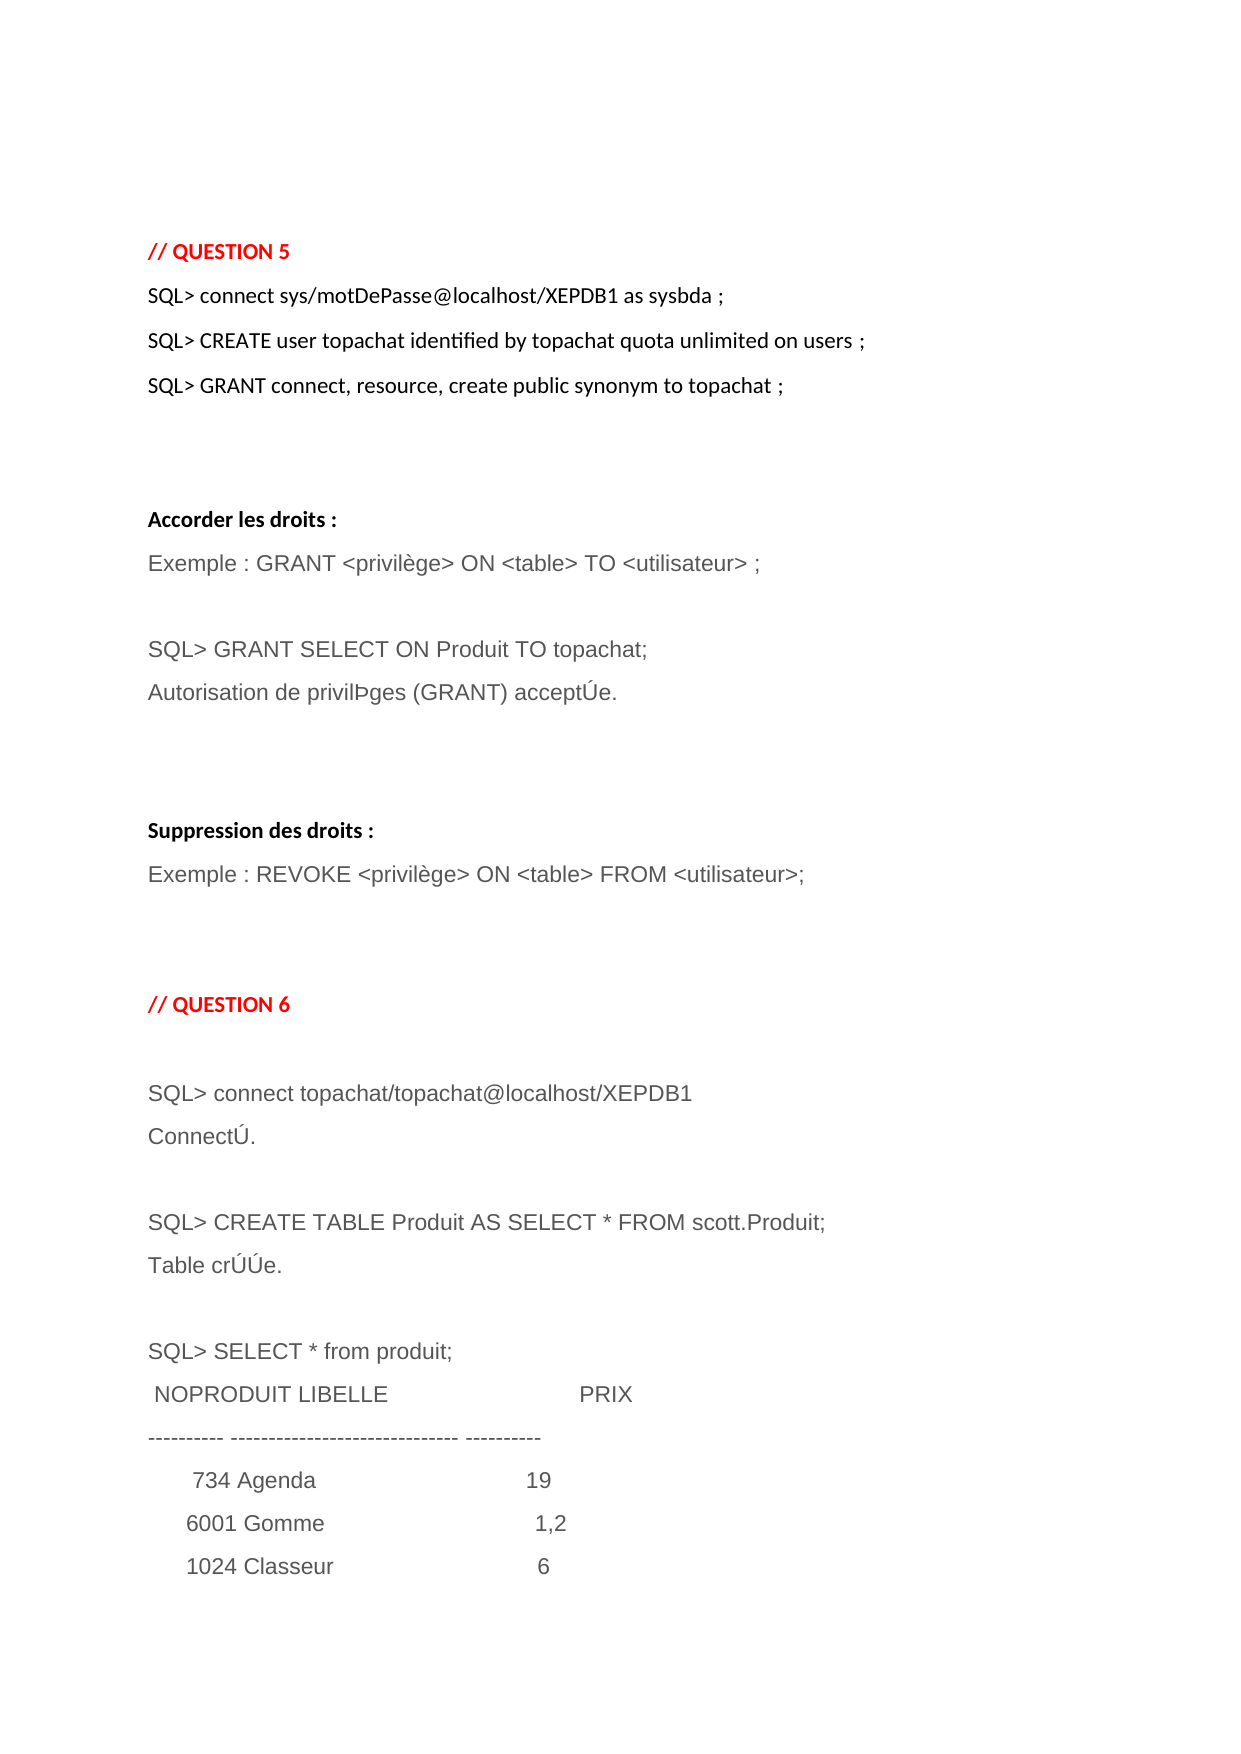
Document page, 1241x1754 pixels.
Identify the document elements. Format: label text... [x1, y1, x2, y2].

text // QUESTION 5 [148, 237, 1093, 265]
text SQL> GRANT SELECT ON Produit TO topachat; [148, 636, 1093, 662]
text SQL> CREATE TABLE Produit AS SELECT * FROM scott.Produit; [148, 1209, 1093, 1235]
text // QUESTION 6 [148, 991, 1093, 1018]
text 6001 Gomme 1,2 [148, 1510, 1093, 1536]
text ---------- ------------------------------ ---------- [148, 1424, 1093, 1450]
text ConnectÚ. [148, 1123, 1093, 1149]
text Autorisation de privilÞges (GRANT) acceptÚe. [148, 679, 1093, 705]
text SQL> connect sys/motDePasse@localhost/XEPDB1 as sysbda ; [148, 282, 1093, 310]
text Exemple : REVOKE <privilège> ON <table> FROM <utilisateur>; [148, 861, 1068, 887]
text 1024 Classeur 6 [148, 1553, 1093, 1579]
text SQL> SELECT * from produit; [148, 1338, 1093, 1364]
text 734 Agenda 19 [148, 1467, 1093, 1493]
text NOPRODUIT LIBELLE PRIX [148, 1381, 1093, 1407]
text Accorder les droits : [148, 505, 1093, 533]
text Suppression des droits : [148, 765, 1093, 844]
text SQL> connect topachat/topachat@localhost/XEPDB1 [148, 1080, 1093, 1106]
text SQL> GRANT connect, resource, create public synonym to topachat ; [148, 371, 1093, 399]
text Exemple : GRANT <privilège> ON <table> TO <utilisateur> ; [148, 550, 1093, 576]
text Table crÚÚe. [148, 1252, 1093, 1278]
text SQL> CREATE user topachat identified by topachat quota unlimited on users ; [148, 326, 1093, 354]
